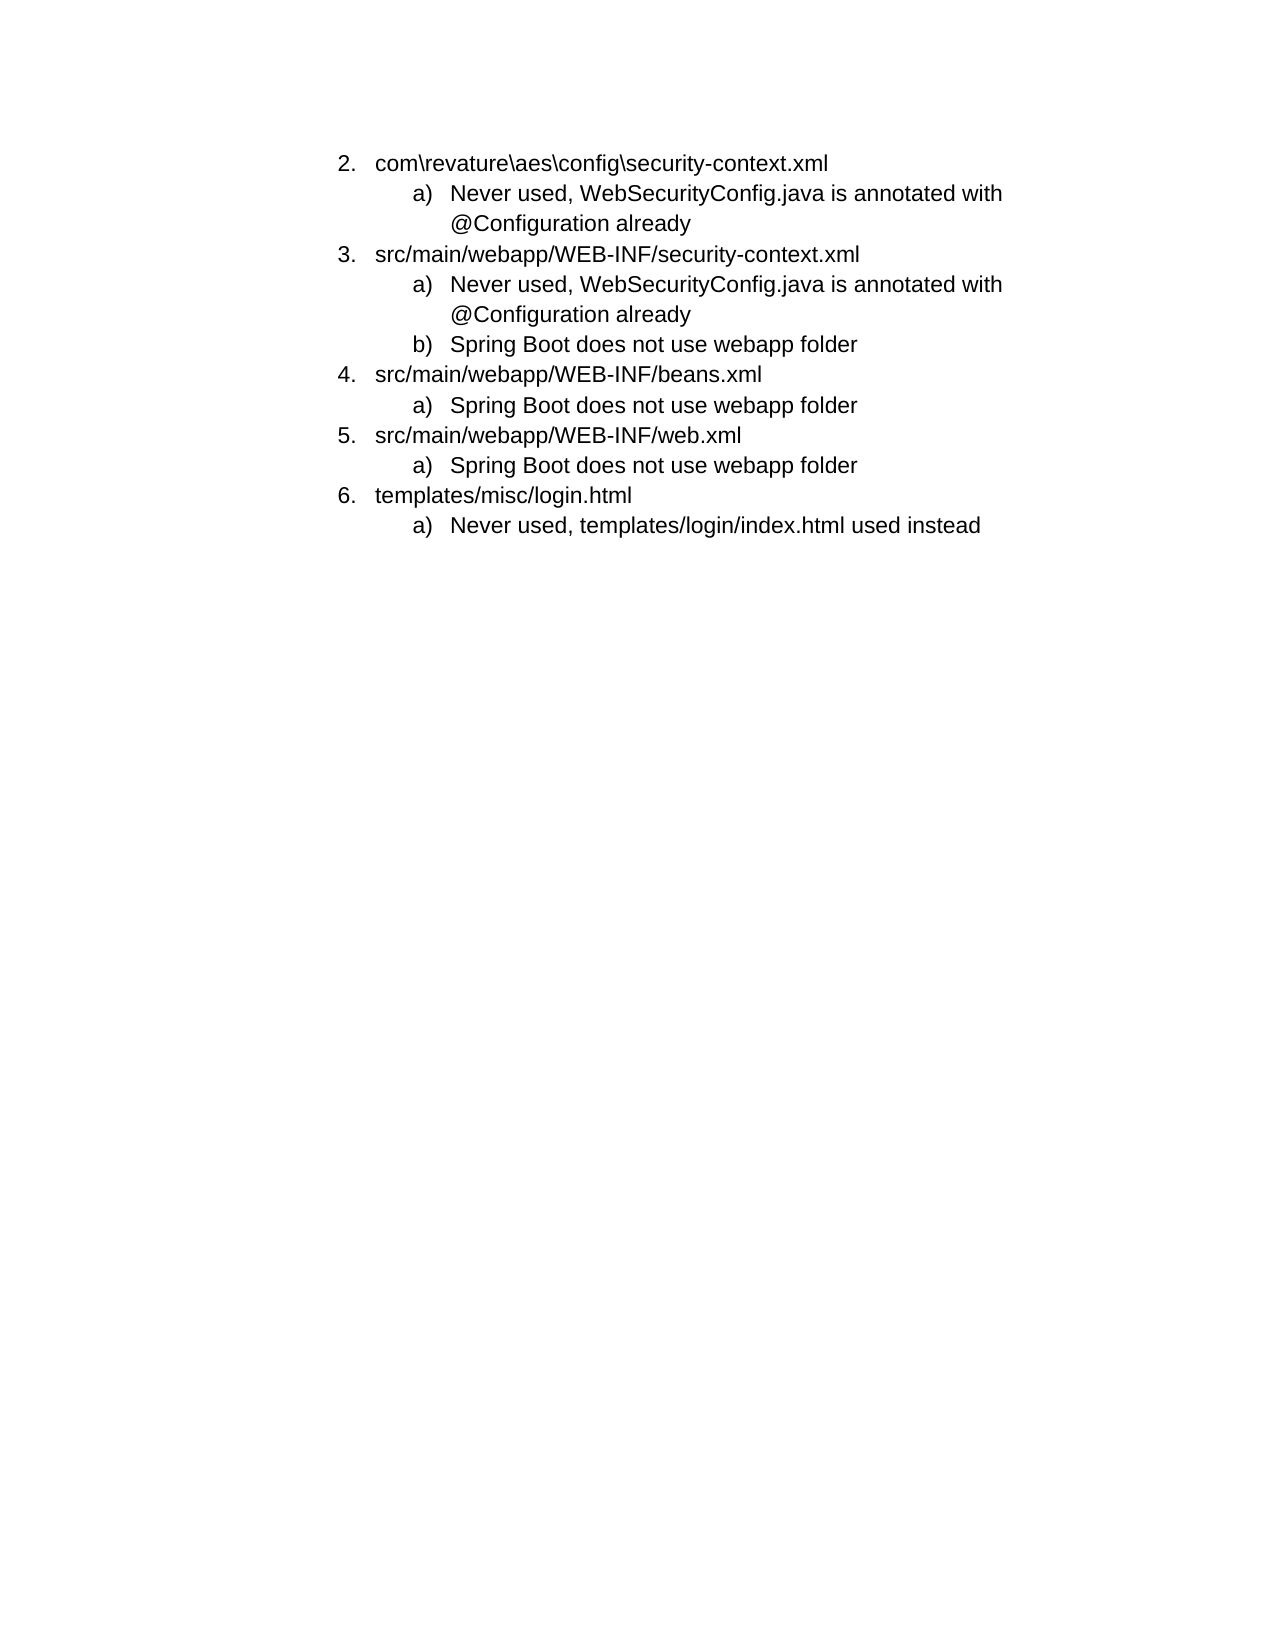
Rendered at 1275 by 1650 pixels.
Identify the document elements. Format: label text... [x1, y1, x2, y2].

list Never used, WebSecurityConfig.java is annotated with @Configuration already [412, 180, 1125, 237]
list templates/misc/login.html [337, 482, 1125, 509]
list Spring Boot does not use webapp folder [412, 392, 1125, 418]
list src/main/webapp/WEB-INF/beans.xml [337, 361, 1125, 388]
list com\revature\aes\config\security-context.xml [337, 150, 1125, 176]
list Spring Boot does not use webapp folder [412, 331, 1125, 358]
list Never used, templates/login/index.html used instead [412, 512, 1125, 539]
list src/main/webapp/WEB-INF/security-context.xml [337, 241, 1125, 267]
list src/main/webapp/WEB-INF/web.xml [337, 422, 1125, 448]
list Spring Boot does not use webapp folder [412, 452, 1125, 478]
list Never used, WebSecurityConfig.java is annotated with @Configuration already [412, 271, 1125, 327]
